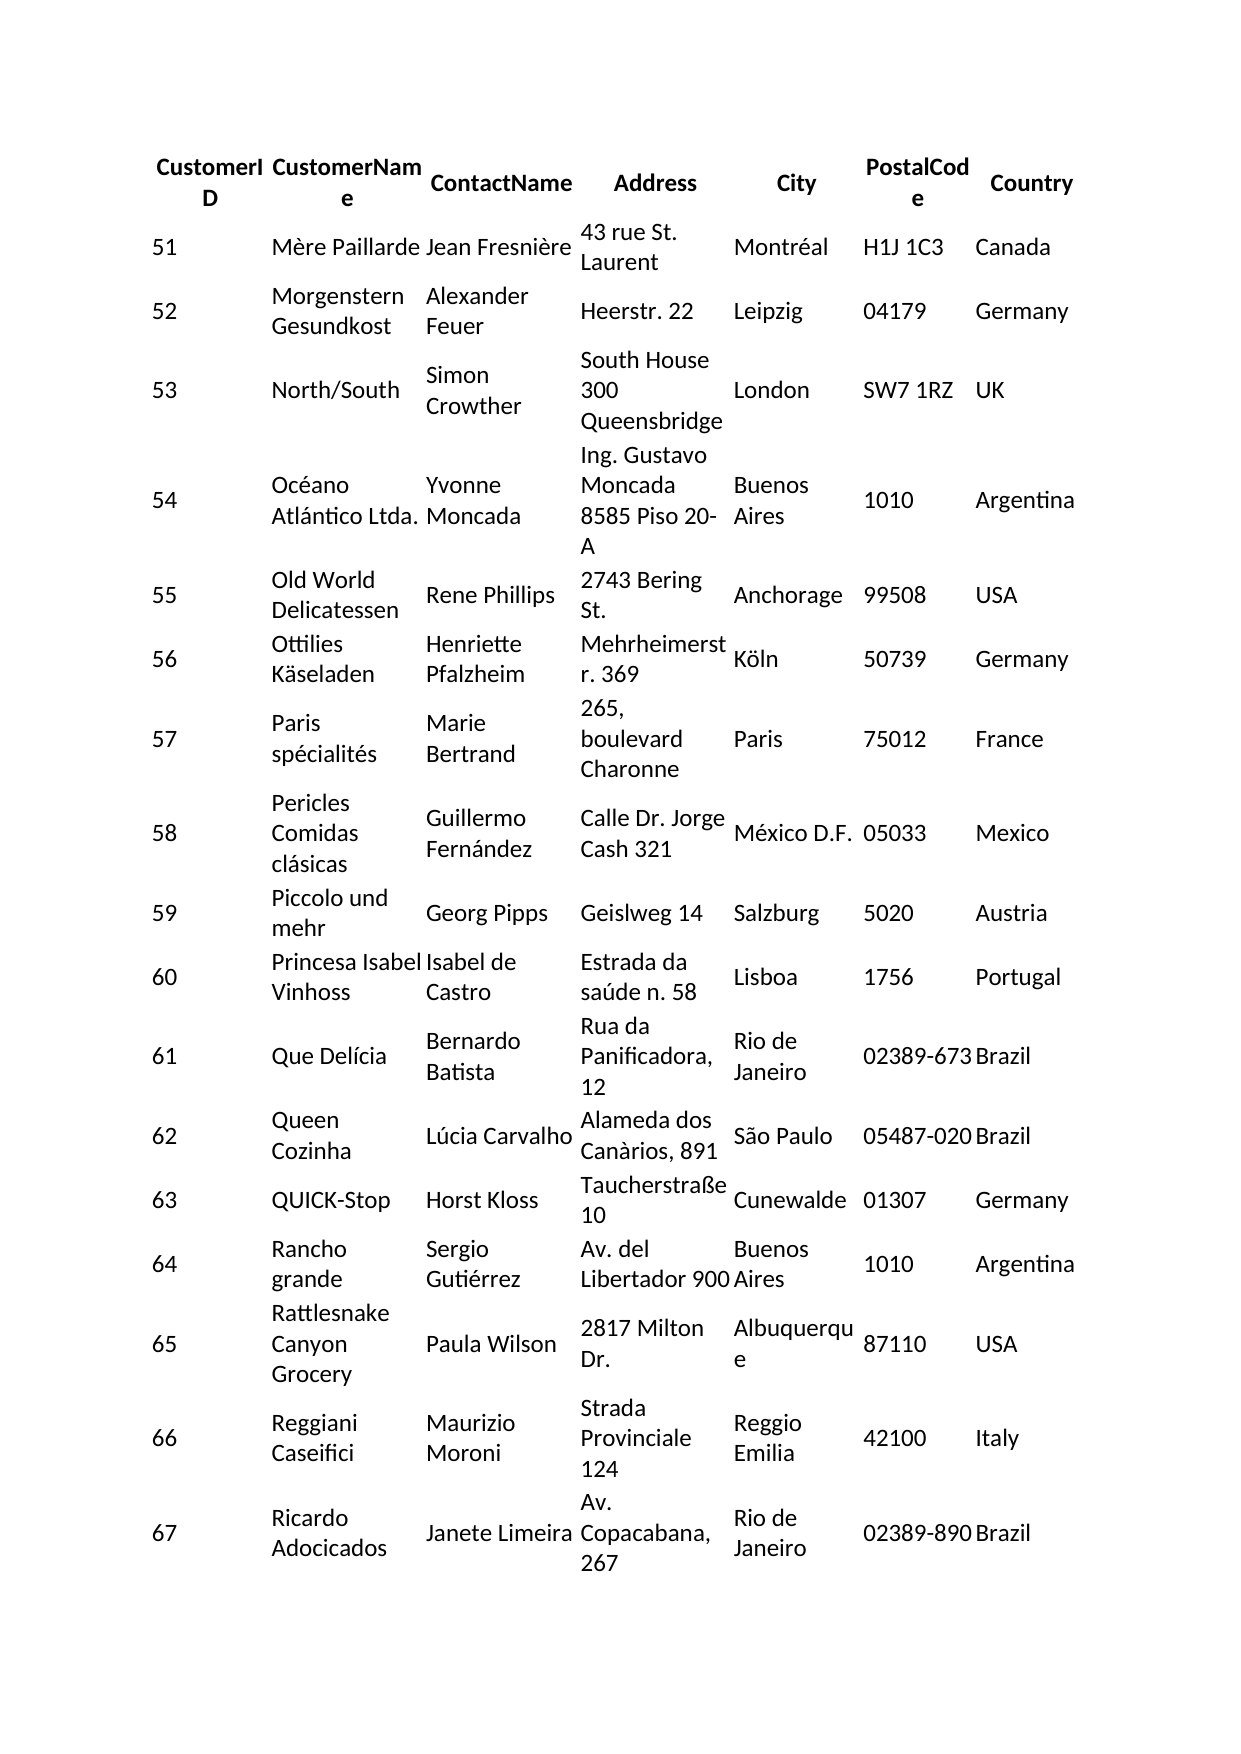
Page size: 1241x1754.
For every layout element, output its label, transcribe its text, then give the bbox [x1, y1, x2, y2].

table_header City [732, 150, 862, 214]
table_header CustomerName [270, 150, 424, 214]
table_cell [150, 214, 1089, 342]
table_header CustomerID [150, 150, 270, 214]
table_header ContactName [424, 150, 579, 214]
table_header Country [974, 150, 1089, 214]
table_header Address [579, 150, 732, 214]
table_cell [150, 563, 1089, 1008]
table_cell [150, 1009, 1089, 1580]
table_header PostalCode [862, 150, 974, 214]
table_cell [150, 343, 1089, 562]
